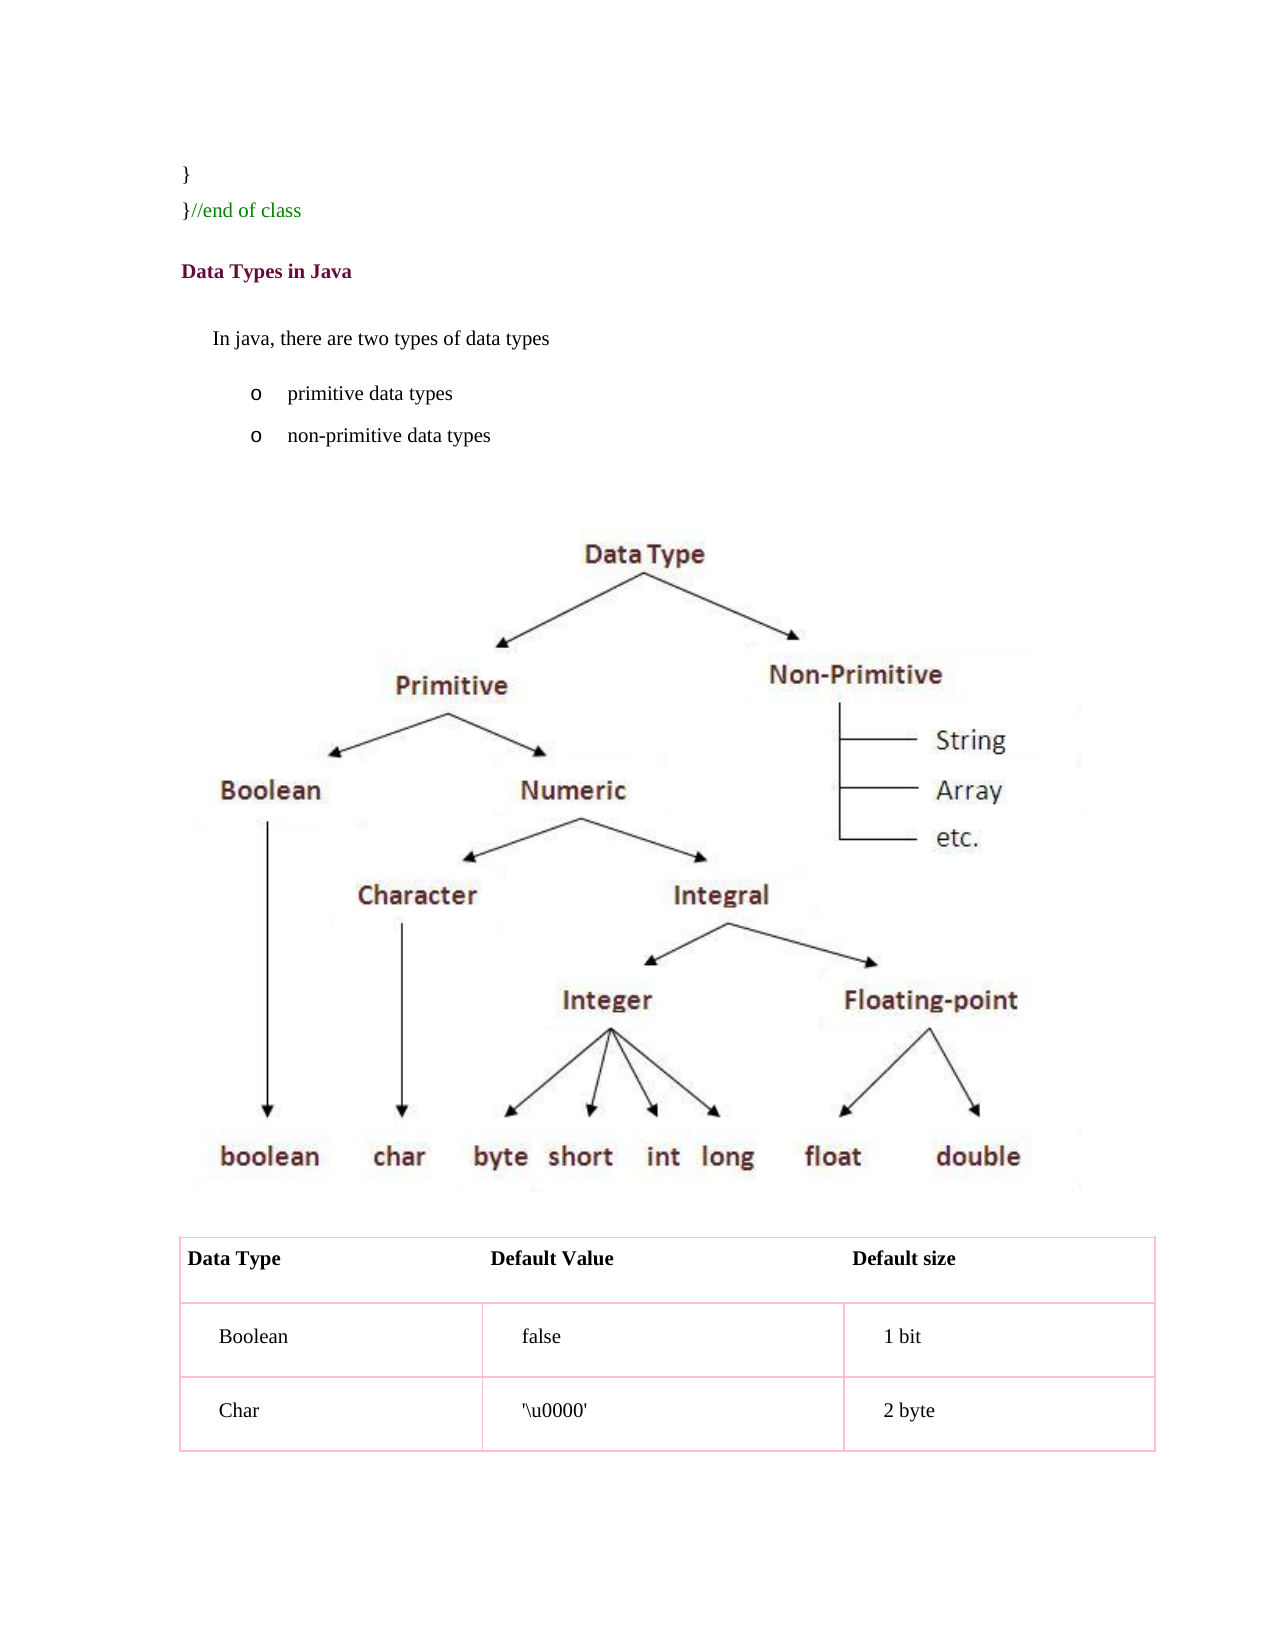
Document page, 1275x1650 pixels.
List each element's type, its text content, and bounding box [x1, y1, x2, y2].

table_cell 1 bit [845, 1304, 1154, 1376]
table_header Data Type [181, 1238, 482, 1302]
table_header In java, there are two types of data types primitive data types non-primitive data types [180, 313, 558, 480]
table_cell Char [181, 1378, 482, 1450]
table_header Default Value [483, 1238, 844, 1302]
subtitle Data Types in Java [181, 251, 1125, 283]
table_header Default size [844, 1238, 1154, 1302]
table_cell '\u0000' [483, 1378, 843, 1450]
text }//end of class [181, 186, 1125, 222]
picture [181, 480, 1140, 1216]
text } [181, 150, 1125, 186]
table_cell 2 byte [845, 1378, 1154, 1450]
table_cell false [483, 1304, 843, 1376]
table_cell Boolean [181, 1304, 482, 1376]
